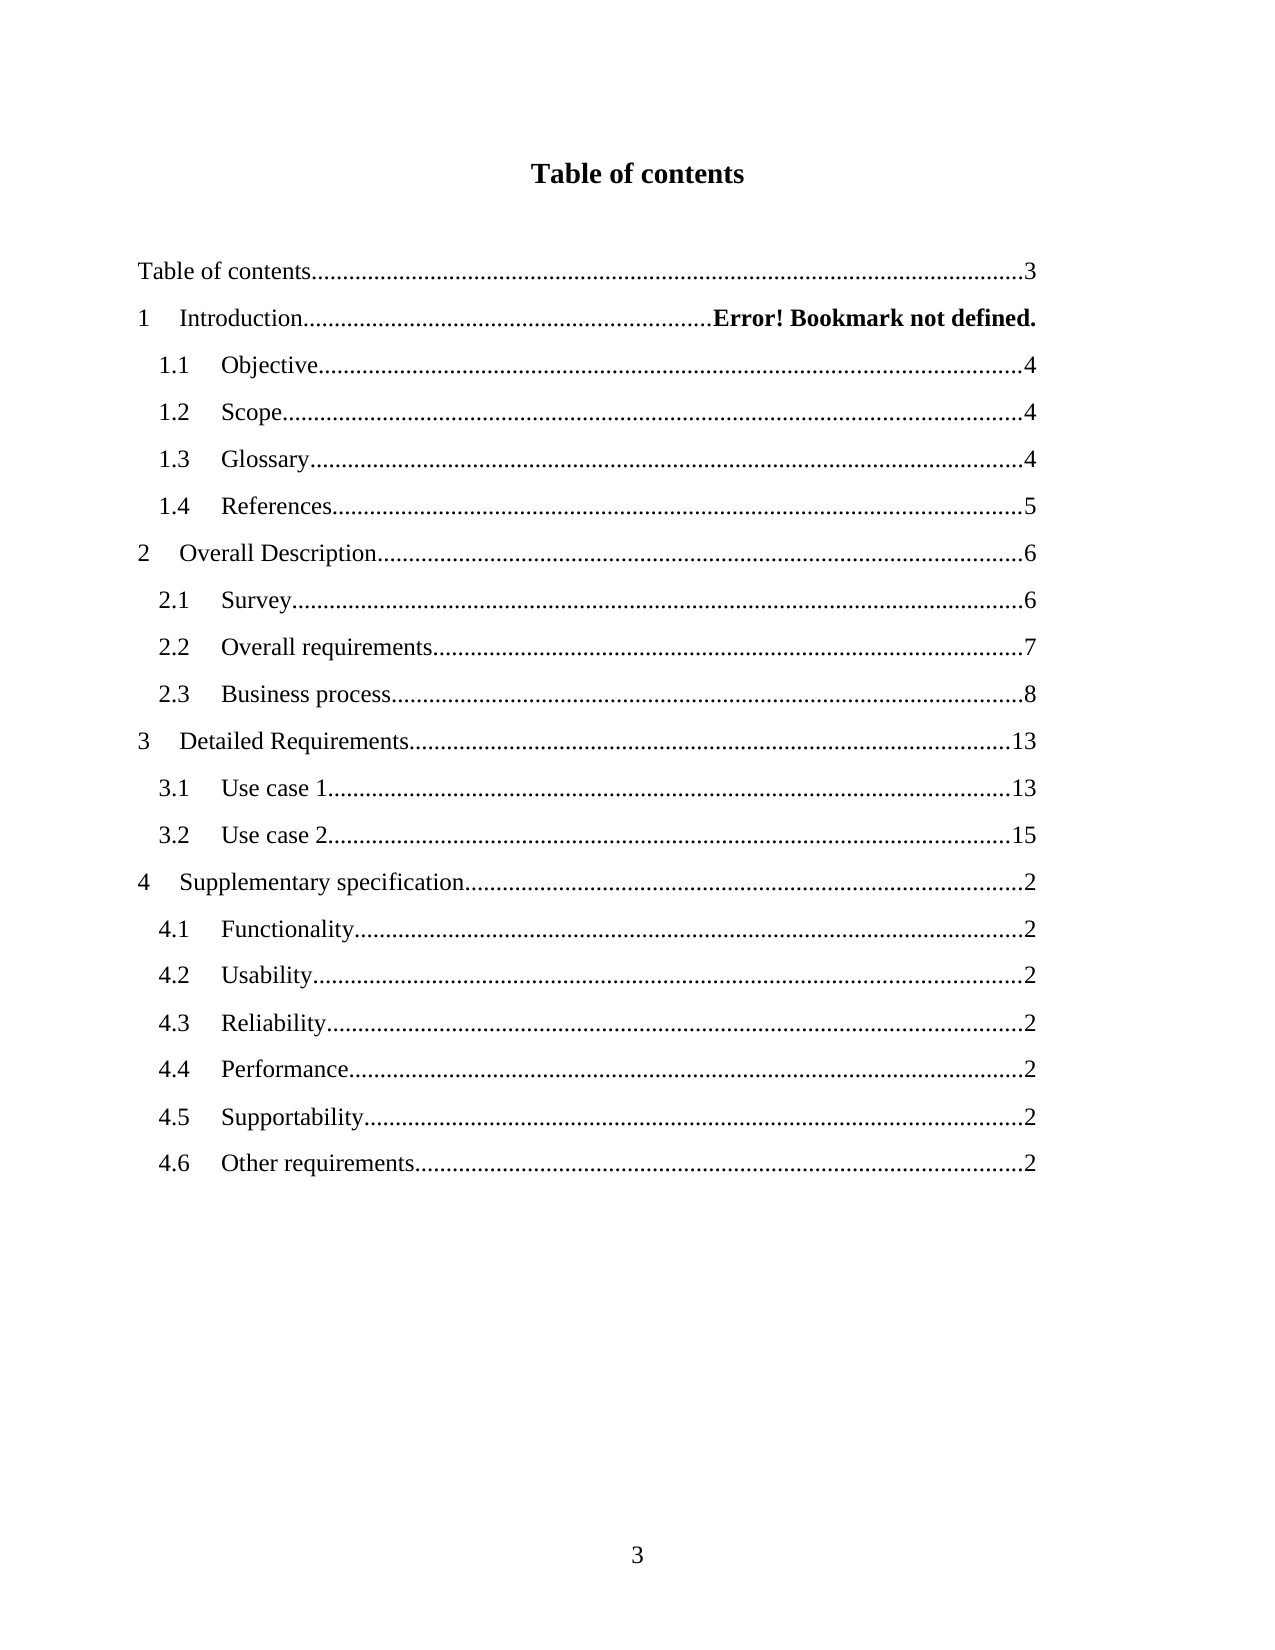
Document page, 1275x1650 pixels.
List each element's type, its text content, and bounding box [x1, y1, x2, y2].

text 3 Detailed Requirements 13 [137, 726, 1137, 754]
subtitle Table of contents [137, 156, 1137, 190]
text 1.4 References 5 [158, 491, 1137, 519]
text 4.6 Other requirements 2 [158, 1148, 1137, 1177]
text 4.3 Reliability 2 [158, 1008, 1137, 1036]
text 2.1 Survey 6 [158, 585, 1137, 613]
text 4.1 Functionality 2 [158, 914, 1137, 942]
text 4.5 Supportability 2 [158, 1102, 1137, 1130]
text 4.2 Usability 2 [158, 961, 1137, 989]
text 1.3 Glossary 4 [158, 444, 1137, 473]
text Table of contents 3 [137, 256, 1137, 285]
text 2.3 Business process 8 [158, 679, 1137, 707]
text 3.1 Use case 1 13 [158, 773, 1137, 801]
text 4 Supplementary specification 2 [137, 867, 1137, 895]
text 1.2 Scope 4 [158, 397, 1137, 426]
text 3.2 Use case 2 15 [158, 820, 1137, 848]
text 1 Introduction Error! Bookmark not defined. [137, 303, 1137, 332]
text 2.2 Overall requirements 7 [158, 632, 1137, 661]
text 2 Overall Description 6 [137, 538, 1137, 567]
text 4.4 Performance 2 [158, 1054, 1137, 1083]
text 1.1 Objective 4 [158, 350, 1137, 379]
